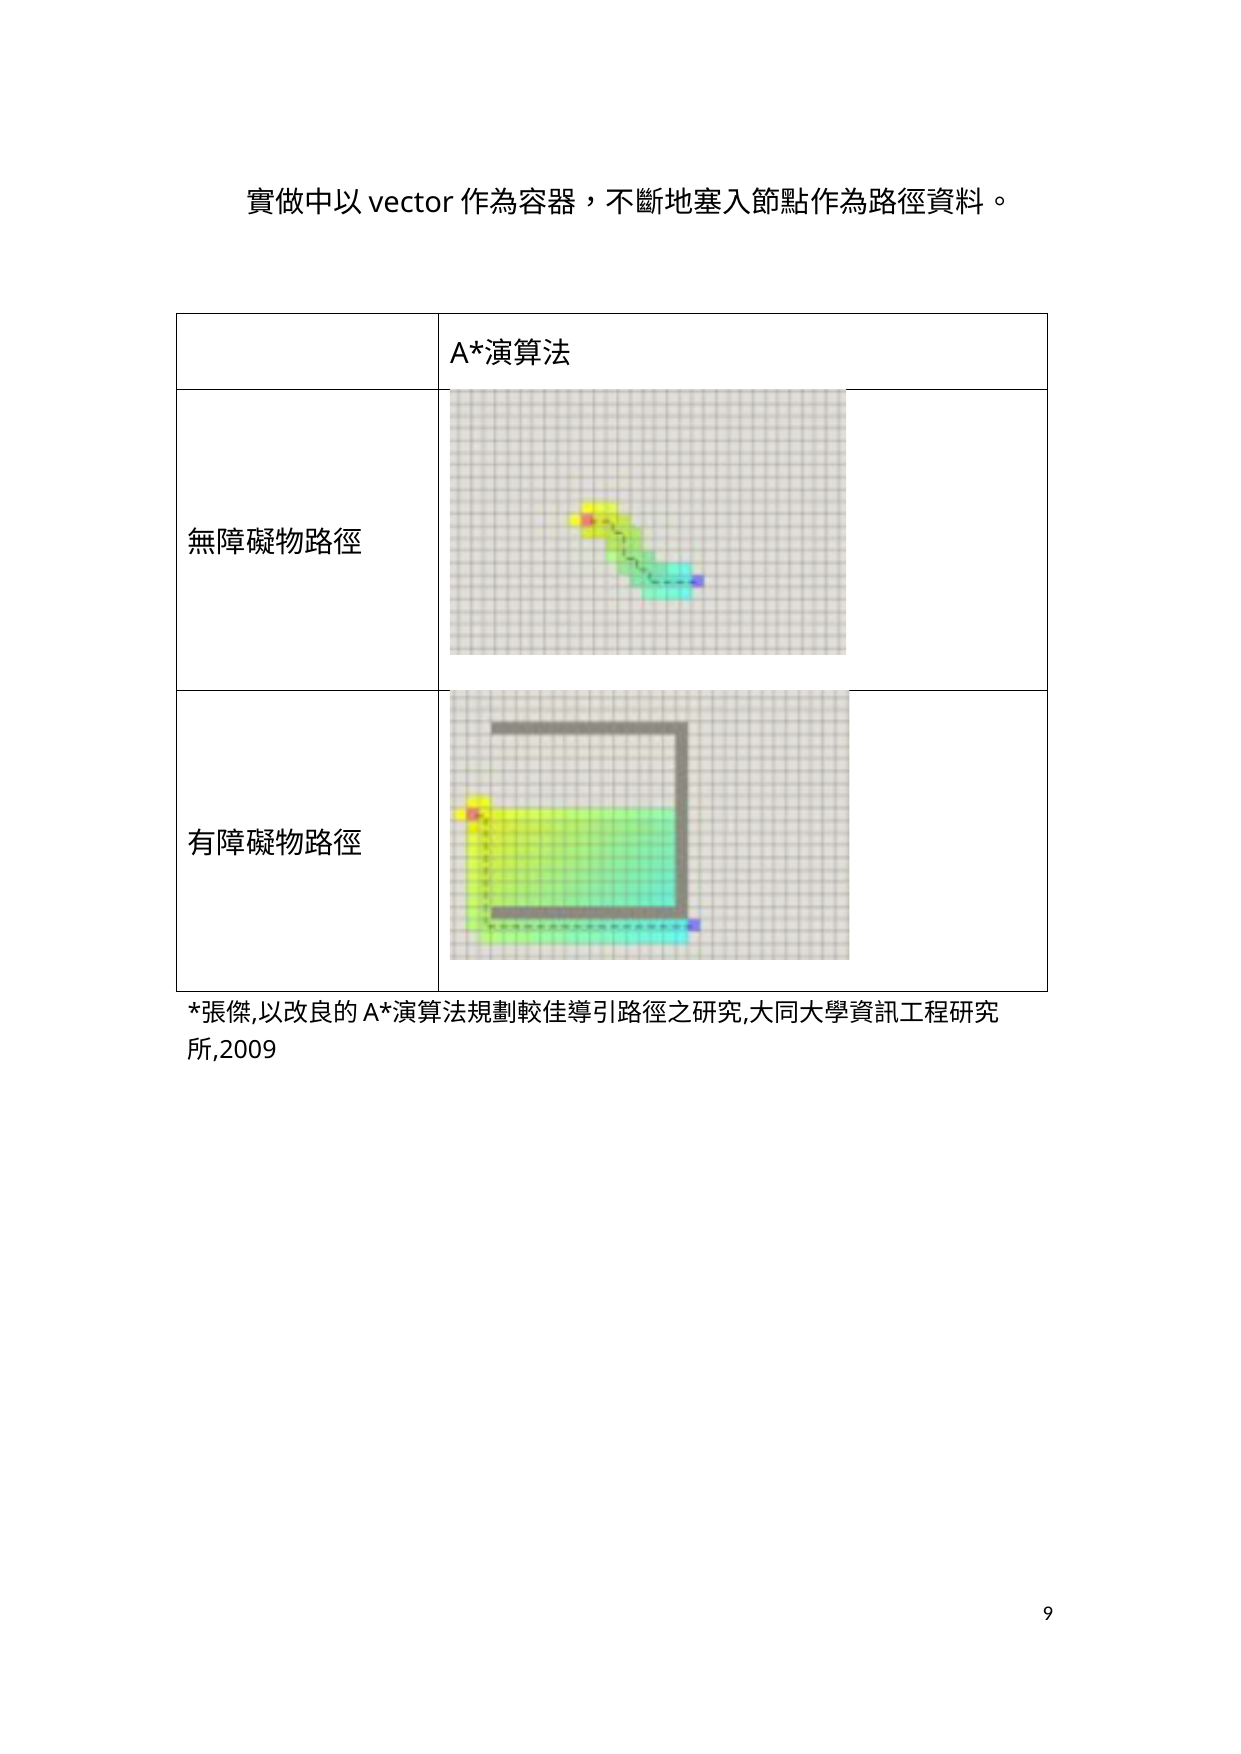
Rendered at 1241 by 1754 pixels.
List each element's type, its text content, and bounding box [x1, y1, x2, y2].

table_header [177, 314, 438, 388]
picture [449, 389, 847, 655]
picture [449, 690, 850, 960]
table_cell [439, 691, 1047, 991]
text *張傑,以改良的A*演算法規劃較佳導引路徑之研究,大同大學資訊工程研究所,2009 [187, 992, 1053, 1067]
table_cell 有障礙物路徑 [177, 691, 438, 991]
table_cell 無障礙物路徑 [177, 390, 438, 689]
table_cell [439, 390, 1047, 689]
table_header A*演算法 [439, 314, 1047, 388]
text 實做中以vector作為容器，不斷地塞入節點作為路徑資料。 [187, 162, 1053, 237]
